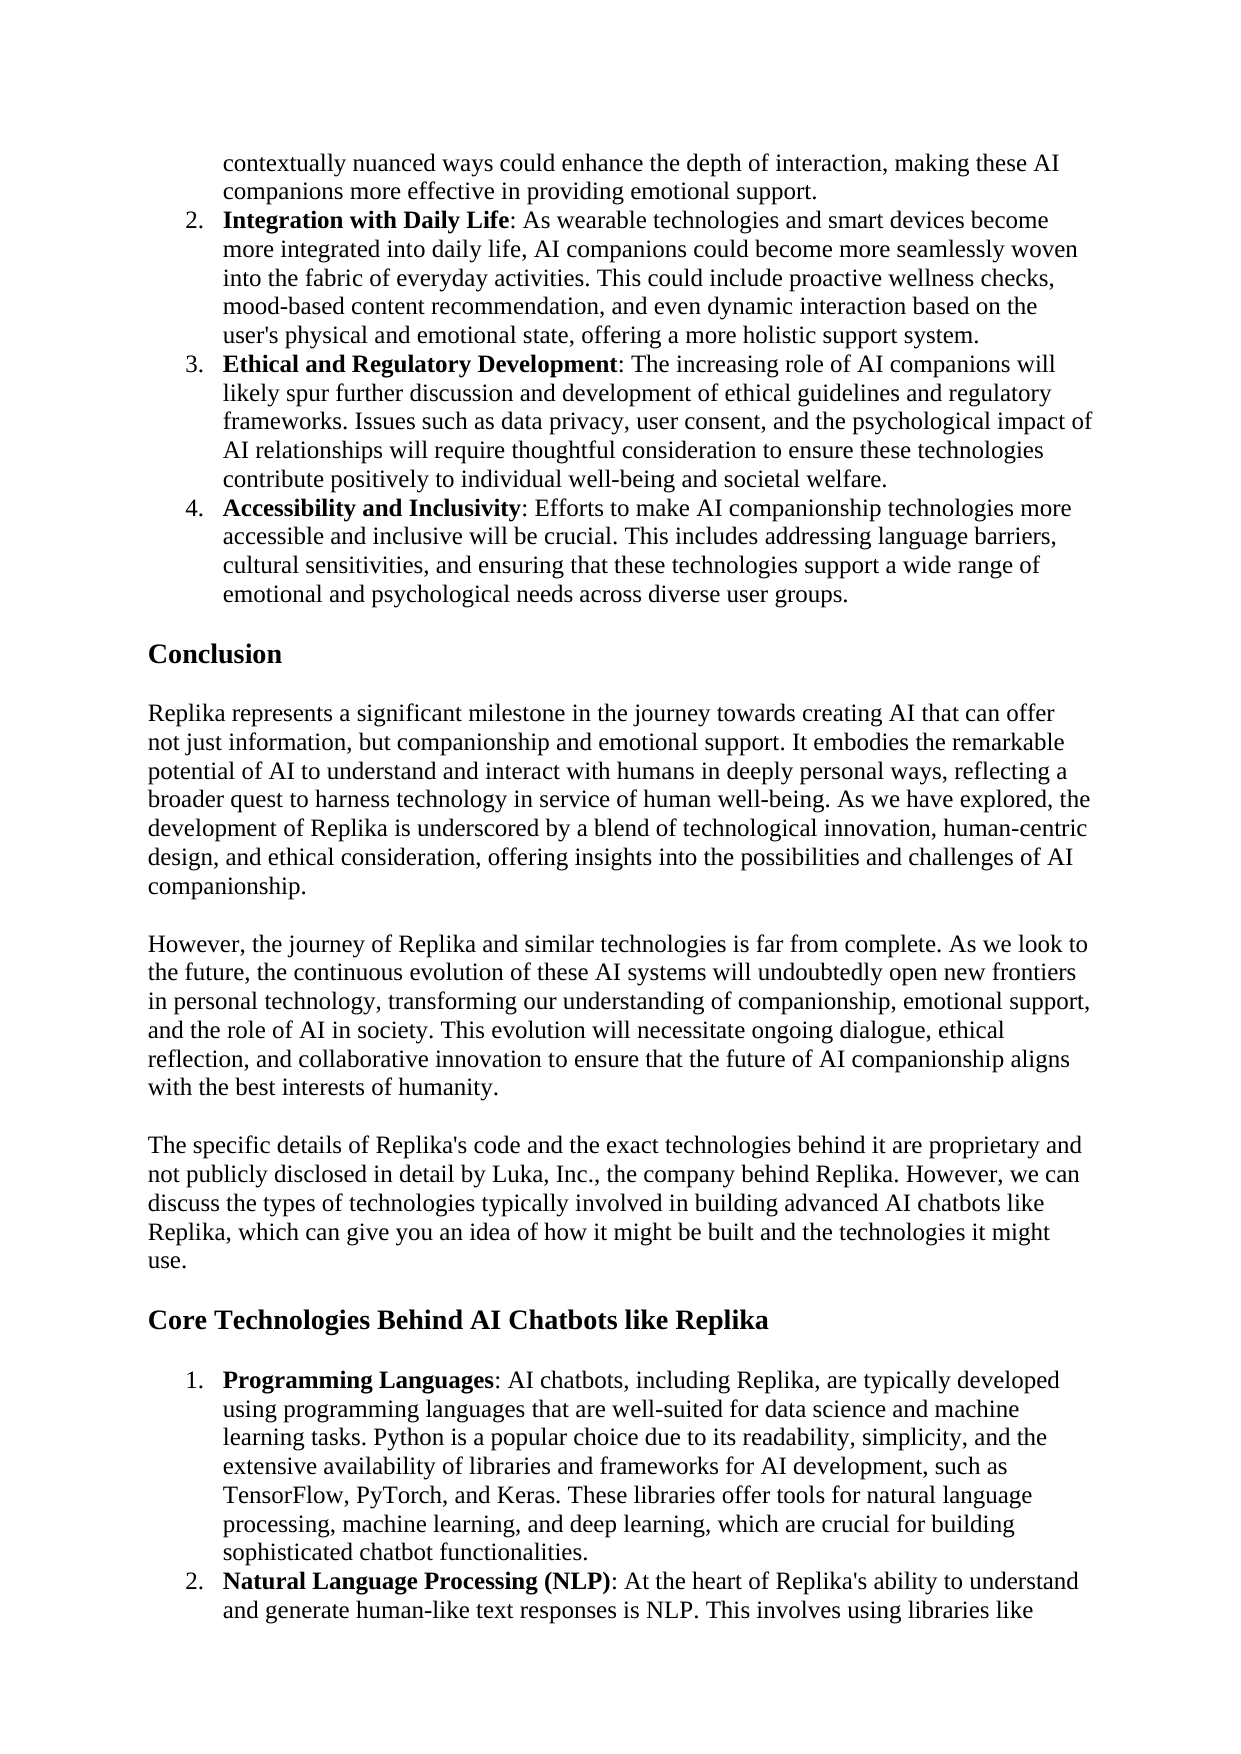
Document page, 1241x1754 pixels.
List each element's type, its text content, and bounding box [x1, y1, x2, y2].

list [185, 1566, 1093, 1624]
list Ethical and Regulatory Development: The increasing role of AI companions will likely spur further discussion and development of ethical guidelines and regulatory frameworks. Issues such as data privacy, user consent, and the psychological impact of AI relationships will require thoughtful consideration to ensure these technologies contribute positively to individual well-being and societal welfare. [185, 349, 1093, 493]
list Programming Languages: AI chatbots, including Replika, are typically developed using programming languages that are well-suited for data science and machine learning tasks. Python is a popular choice due to its readability, simplicity, and the extensive availability of libraries and frameworks for AI development, such as TensorFlow, PyTorch, and Keras. These libraries offer tools for natural language processing, machine learning, and deep learning, which are crucial for building sophisticated chatbot functionalities. [185, 1365, 1093, 1566]
list Integration with Daily Life: As wearable technologies and smart devices become more integrated into daily life, AI companions could become more seamlessly woven into the fabric of everyday activities. This could include proactive wellness checks, mood-based content recommendation, and even dynamic interaction based on the user's physical and emotional state, offering a more holistic support system. [185, 205, 1093, 349]
text However, the journey of Replika and similar technologies is far from complete. As we look to the future, the continuous evolution of these AI systems will undoubtedly open new frontiers in personal technology, transforming our understanding of companionship, emotional support, and the role of AI in society. This evolution will necessitate ongoing dialogue, ethical reflection, and collaborative innovation to ensure that the future of AI companionship aligns with the best interests of humanity. [148, 929, 1093, 1101]
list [185, 148, 1093, 205]
text Replika represents a significant milestone in the journey towards creating AI that can offer not just information, but companionship and emotional support. It embodies the remarkable potential of AI to understand and interact with humans in deeply personal ways, reflecting a broader quest to harness technology in service of human well-being. As we have explored, the development of Replika is underscored by a blend of technological innovation, human-centric design, and ethical consideration, offering insights into the possibilities and challenges of AI companionship. [148, 698, 1093, 899]
text Conclusion [148, 637, 1093, 669]
text Core Technologies Behind AI Chatbots like Replika [148, 1303, 1093, 1336]
list Accessibility and Inclusivity: Efforts to make AI companionship technologies more accessible and inclusive will be crucial. This includes addressing language barriers, cultural sensitivities, and ensuring that these technologies support a wide range of emotional and psychological needs across diverse user groups. [185, 493, 1093, 608]
text The specific details of Replika's code and the exact technologies behind it are proprietary and not publicly disclosed in detail by Luka, Inc., the company behind Replika. However, we can discuss the types of technologies typically involved in building advanced AI chatbots like Replika, which can give you an idea of how it might be built and the technologies it might use. [148, 1130, 1093, 1274]
